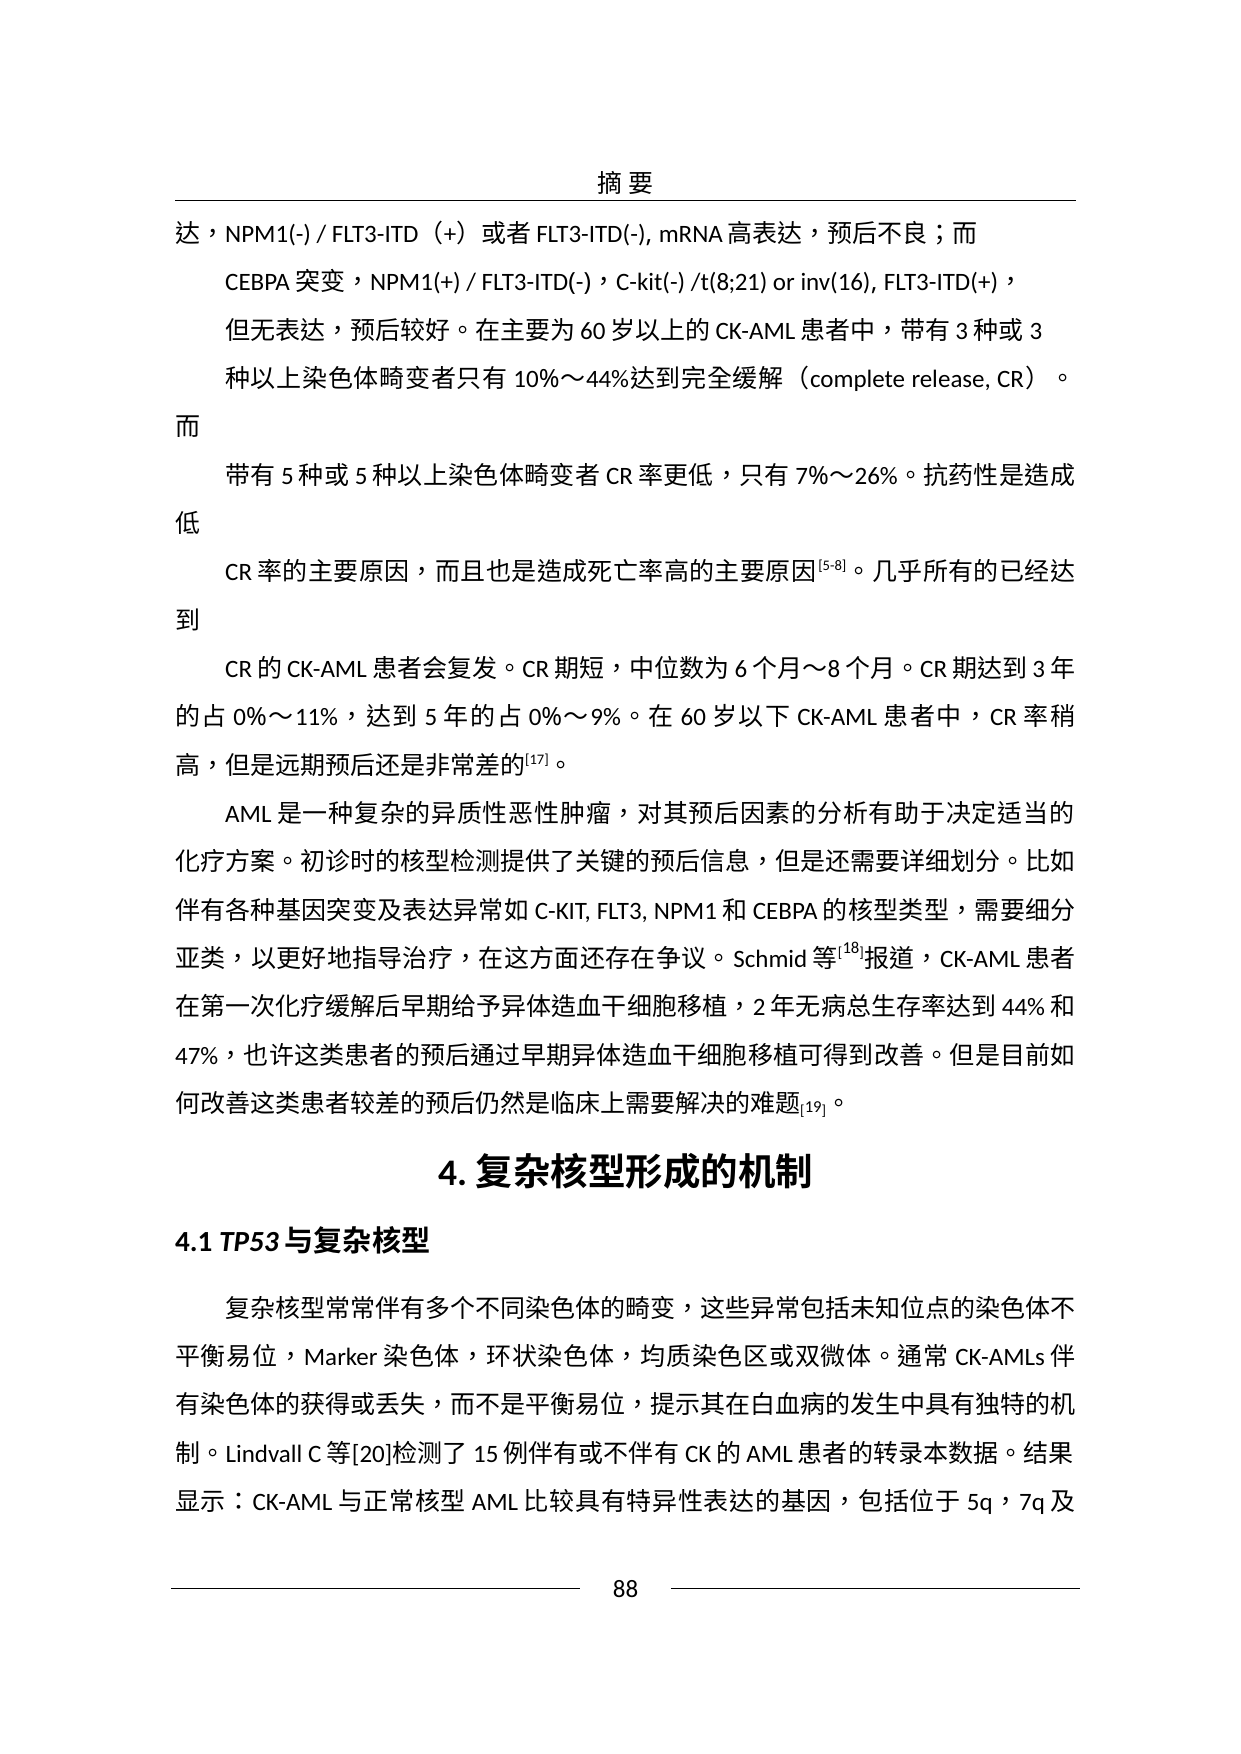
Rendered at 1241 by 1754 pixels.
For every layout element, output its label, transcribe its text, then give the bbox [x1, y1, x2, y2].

subtitle 4. 复杂核型形成的机制 [175, 1144, 1076, 1196]
text 带有5种或5种以上染色体畸变者CR率更低，只有7%～26%。抗药性是造成低 [175, 443, 1076, 540]
text 但无表达，预后较好。在主要为60岁以上的CK-AML患者中，带有3种或 3 [175, 298, 1076, 346]
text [175, 1276, 1076, 1518]
text CR的CK-AML患者会复发。CR期短，中位数为6个月～8个月。CR期达到3年的占0%～11%，达到5年的占0%～9%。在60岁以下CK-AML患者中，CR率稍高，但是远期预后还是非常差的[17]。 [175, 636, 1076, 781]
text CR率的主要原因，而且也是造成死亡率高的主要原因[5-8]。几乎所有的已经达到 [175, 540, 1076, 636]
subtitle 4.1 TP53与复杂核型 [175, 1220, 1076, 1260]
text 种以上染色体畸变者只有10%～44%达到完全缓解（complete release, CR）。而 [175, 346, 1076, 443]
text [175, 201, 1076, 250]
text CEBPA突变，NPM1(+) / FLT3-ITD(-)，C-kit(-) /t(8;21) or inv(16), FLT3-ITD(+)， [175, 250, 1076, 298]
text AML是一种复杂的异质性恶性肿瘤，对其预后因素的分析有助于决定适当的化疗方案。初诊时的核型检测提供了关键的预后信息，但是还需要详细划分。比如伴有各种基因突变及表达异常如C-KIT, FLT3, NPM1和CEBPA的核型类型，需要细分亚类，以更好地指导治疗，在这方面还存在争议。Schmid等[18]报道，CK-AML患者在第一次化疗缓解后早期给予异体造血干细胞移植，2年无病总生存率达到44% 和47%，也许这类患者的预后通过早期异体造血干细胞移植可得到改善。但是目前如何改善这类患者较差的预后仍然是临床上需要解决的难题[19]。 [175, 781, 1076, 1120]
